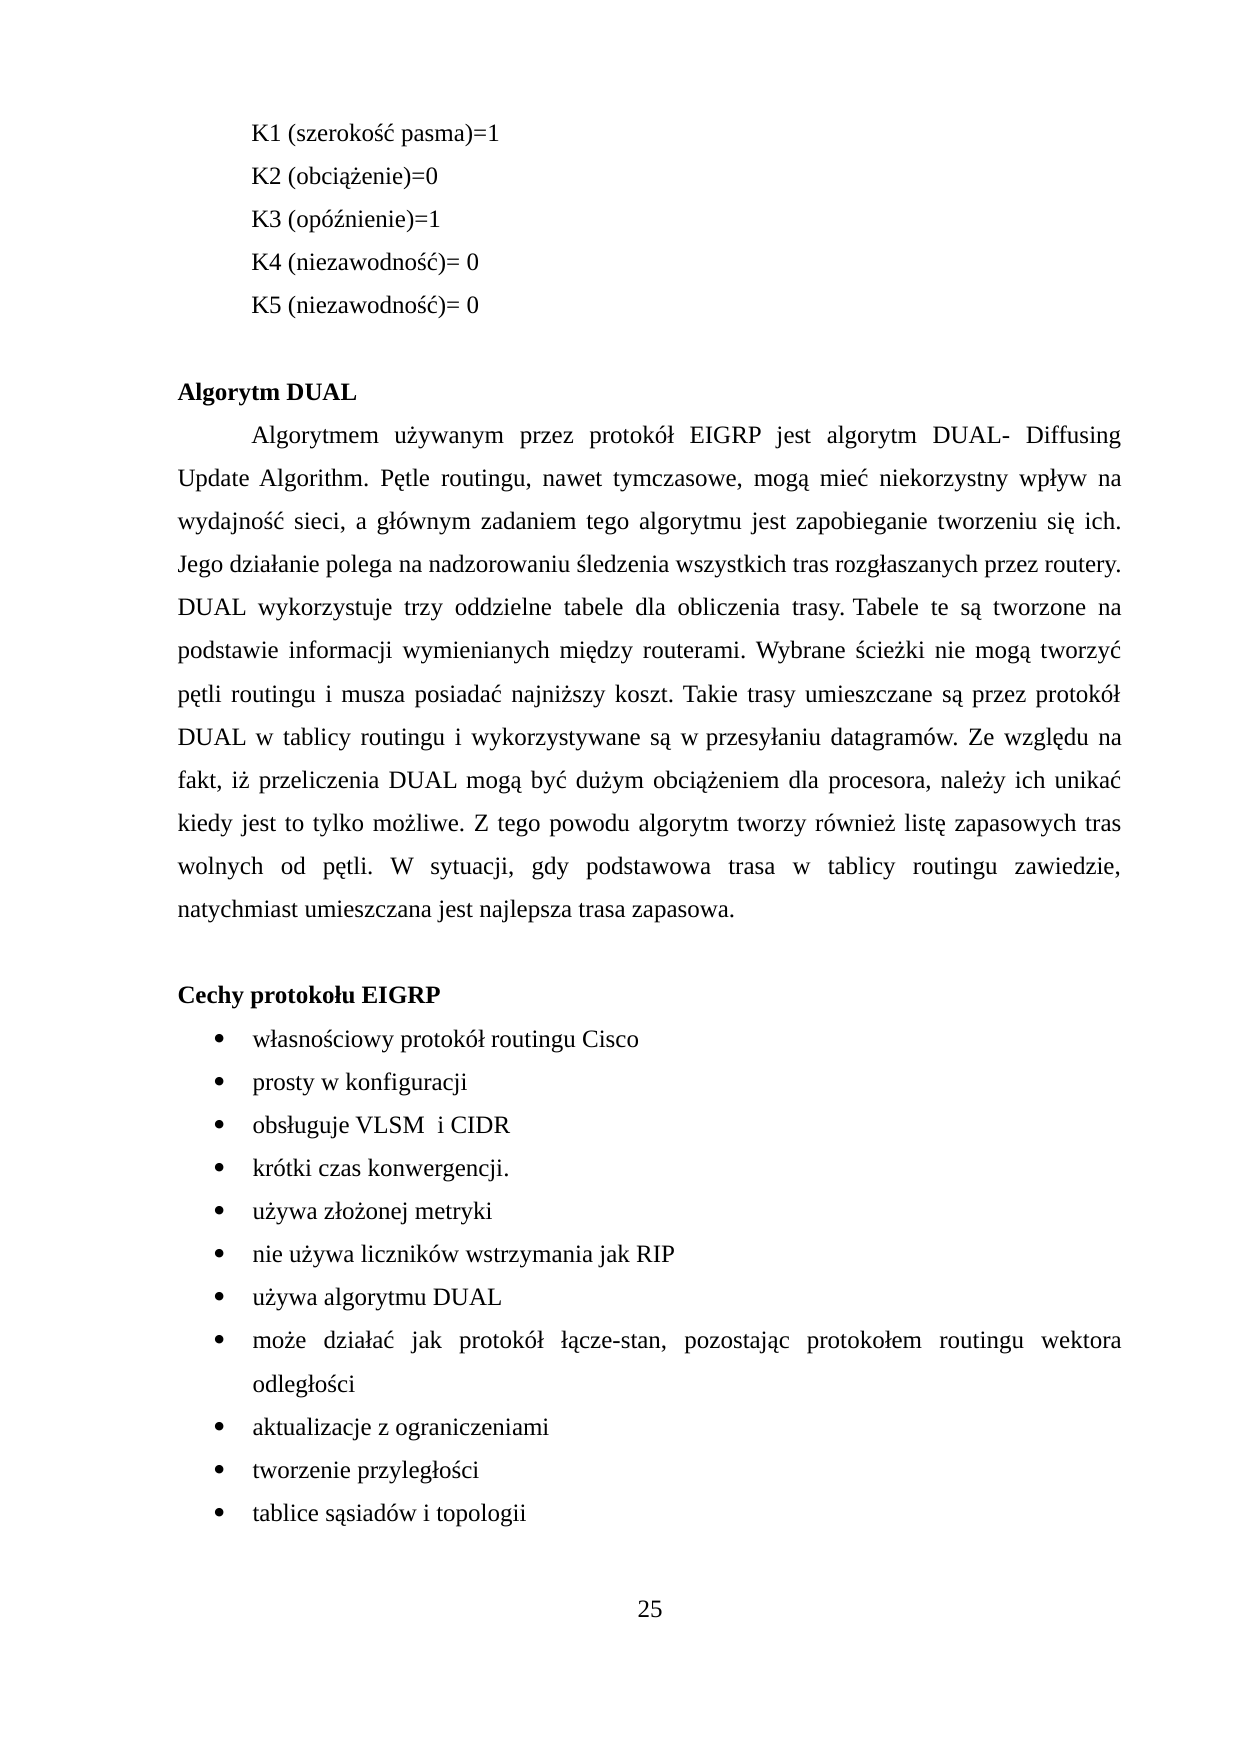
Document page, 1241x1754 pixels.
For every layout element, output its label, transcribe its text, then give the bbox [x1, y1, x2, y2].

text K5 (niezawodność)= 0 [177, 291, 1122, 319]
text Algorytmem używanym przez protokół EIGRP jest algorytm DUAL- Diffusing Update Algorithm. Pętle routingu, nawet tymczasowe, mogą mieć niekorzystny wpływ na wydajność sieci, a głównym zadaniem tego algorytmu jest zapobieganie tworzeniu się ich. Jego działanie polega na nadzorowaniu śledzenia wszystkich tras rozgłaszanych przez routery. DUAL wykorzystuje trzy oddzielne tabele dla obliczenia trasy. Tabele te są tworzone na podstawie informacji wymienianych między routerami. Wybrane ścieżki nie mogą tworzyć pętli routingu i musza posiadać najniższy koszt. Takie trasy umieszczane są przez protokół DUAL w tablicy routingu i wykorzystywane są w przesyłaniu datagramów. Ze względu na fakt, iż przeliczenia DUAL mogą być dużym obciążeniem dla procesora, należy ich unikać kiedy jest to tylko możliwe. Z tego powodu algorytm tworzy również listę zapasowych tras wolnych od pętli. W sytuacji, gdy podstawowa trasa w tablicy routingu zawiedzie, natychmiast umieszczana jest najlepsza trasa zapasowa. [177, 420, 1122, 923]
list tablice sąsiadów i topologii [215, 1498, 1122, 1527]
list używa algorytmu DUAL [215, 1282, 1122, 1311]
list prosty w konfiguracji [215, 1067, 1122, 1096]
text K1 (szerokość pasma)=1 [177, 118, 1122, 147]
list własnościowy protokół routingu Cisco [215, 1024, 1122, 1052]
text K3 (opóźnienie)=1 [251, 204, 1122, 233]
list obsługuje VLSM i CIDR [215, 1110, 1122, 1139]
text K2 (obciążenie)=0 [177, 161, 1122, 190]
text K4 (niezawodność)= 0 [177, 247, 1122, 276]
list nie używa liczników wstrzymania jak RIP [215, 1239, 1122, 1268]
list krótki czas konwergencji. [215, 1153, 1122, 1182]
list może działać jak protokół łącze-stan, pozostając protokołem routingu wektora odległości [215, 1326, 1122, 1397]
text Algorytm DUAL [177, 377, 1122, 406]
text Cechy protokołu EIGRP [177, 981, 1122, 1009]
list aktualizacje z ograniczeniami [215, 1412, 1122, 1441]
list używa złożonej metryki [215, 1196, 1122, 1225]
list tworzenie przyległości [215, 1455, 1122, 1484]
